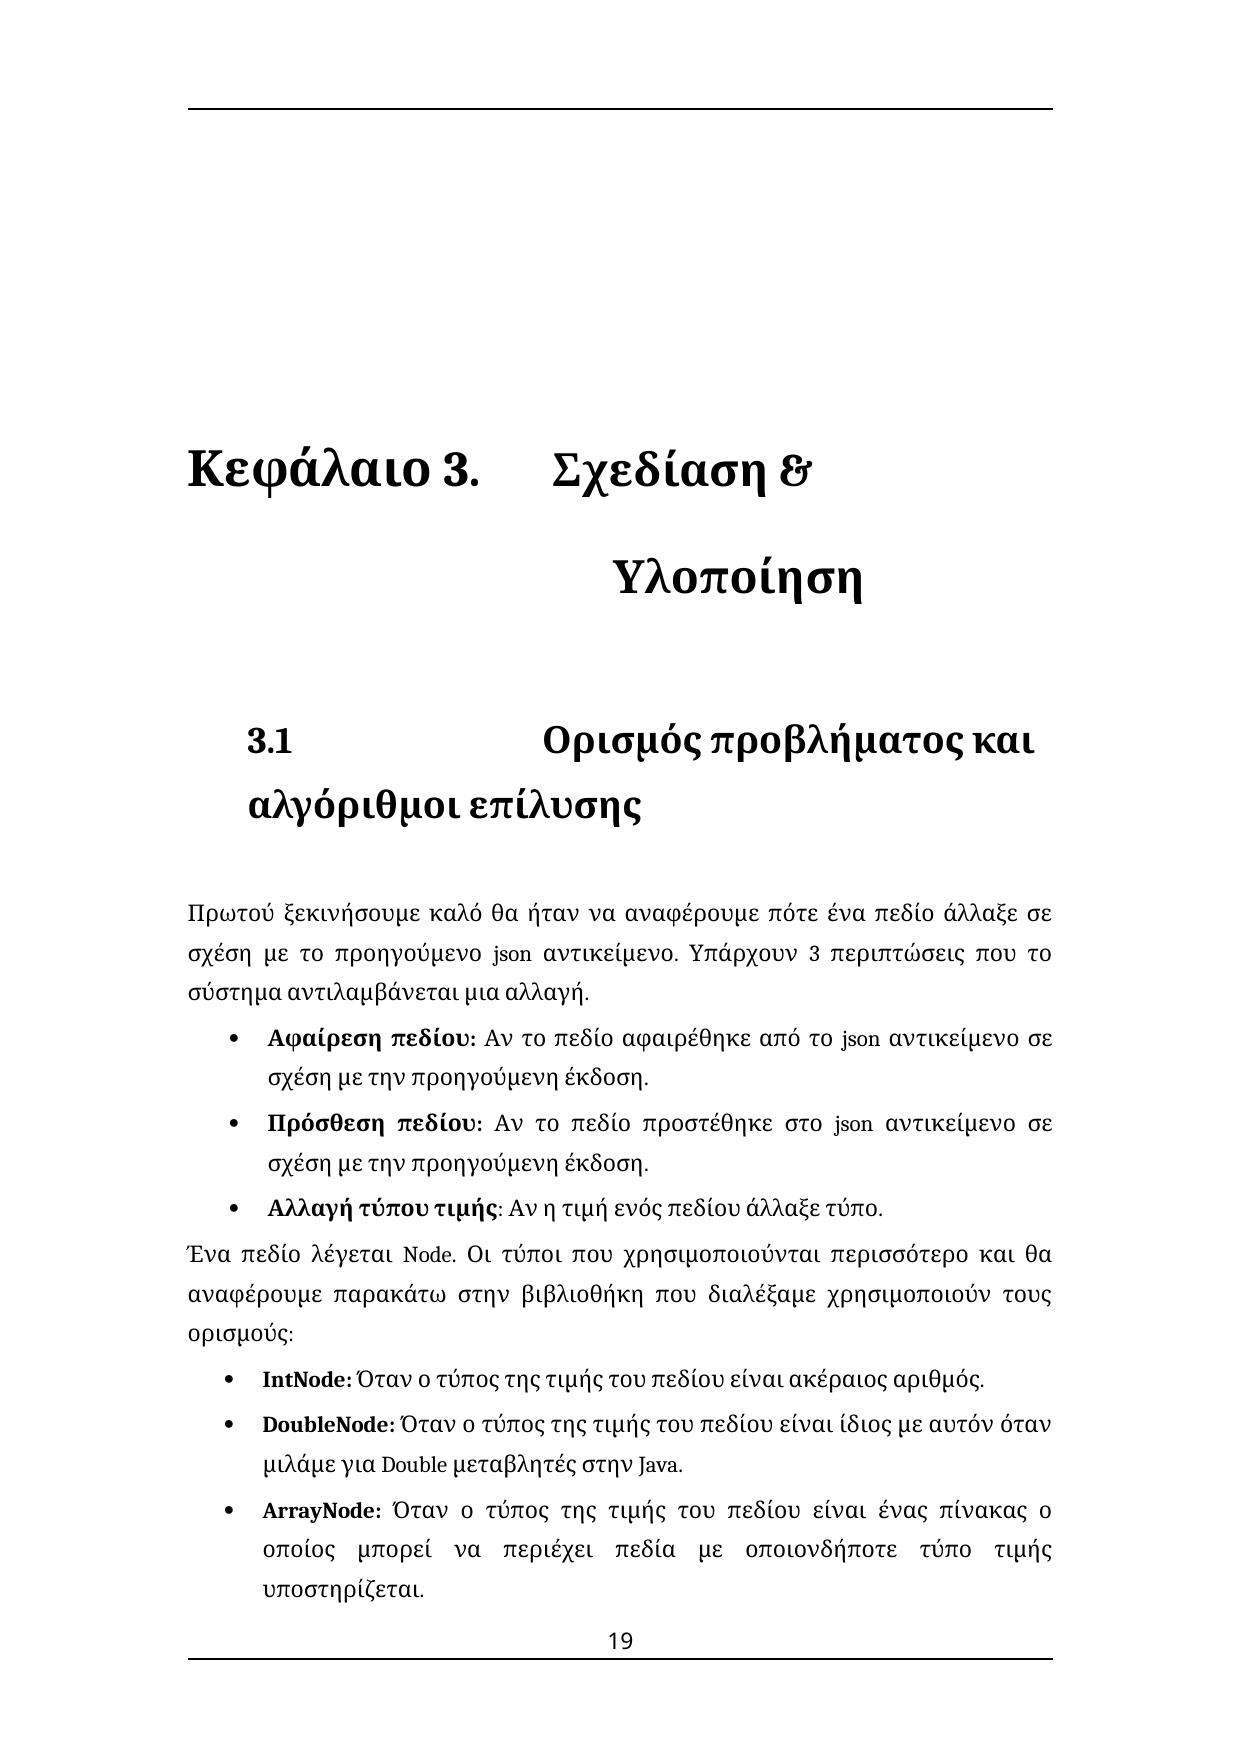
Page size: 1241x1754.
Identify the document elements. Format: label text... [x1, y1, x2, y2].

subtitle Σχεδίαση & Υλοποίηση [187, 442, 1058, 604]
subtitle Ορισμός προβλήματος και αλγόριθμοι επίλυσης [247, 720, 1058, 827]
list Πρόσθεση πεδίου: Αν το πεδίο προστέθηκε στο json αντικείμενο σε σχέση με την προηγούμενη έκδοση. [230, 1111, 1053, 1177]
list Αλλαγή τύπου τιμής: Αν η τιμή ενός πεδίου άλλαξε τύπο. [230, 1196, 1053, 1222]
list Αφαίρεση πεδίου: Αν το πεδίο αφαιρέθηκε από το json αντικείμενο σε σχέση με την προηγούμενη έκδοση. [230, 1026, 1053, 1092]
list Πρωτού ξεκινήσουμε καλό θα ήταν να αναφέρουμε πότε ένα πεδίο άλλαξε σε σχέση με το προηγούμενο json αντικείμενο. Υπάρχουν 3 περιπτώσεις που το σύστημα αντιλαμβάνεται μια αλλαγή. [187, 901, 1053, 1006]
list Ένα πεδίο λέγεται Node. Οι τύποι που χρησιμοποιούνται περισσότερο και θα αναφέρουμε παρακάτω στην βιβλιοθήκη που διαλέξαμε χρησιμοποιούν τους ορισμούς: [187, 1242, 1053, 1347]
list ArrayNode: Όταν ο τύπος της τιμής του πεδίου είναι ένας πίνακας ο οποίος μπορεί να περιέχει πεδία με οποιονδήποτε τύπο τιμής υποστηρίζεται. [225, 1497, 1053, 1603]
list IntNode: Όταν ο τύπος της τιμής του πεδίου είναι ακέραιος αριθμός. [225, 1367, 1053, 1393]
list DoubleNode: Όταν ο τύπος της τιμής του πεδίου είναι ίδιος με αυτόν όταν μιλάμε για Double μεταβλητές στην Java. [225, 1412, 1053, 1478]
